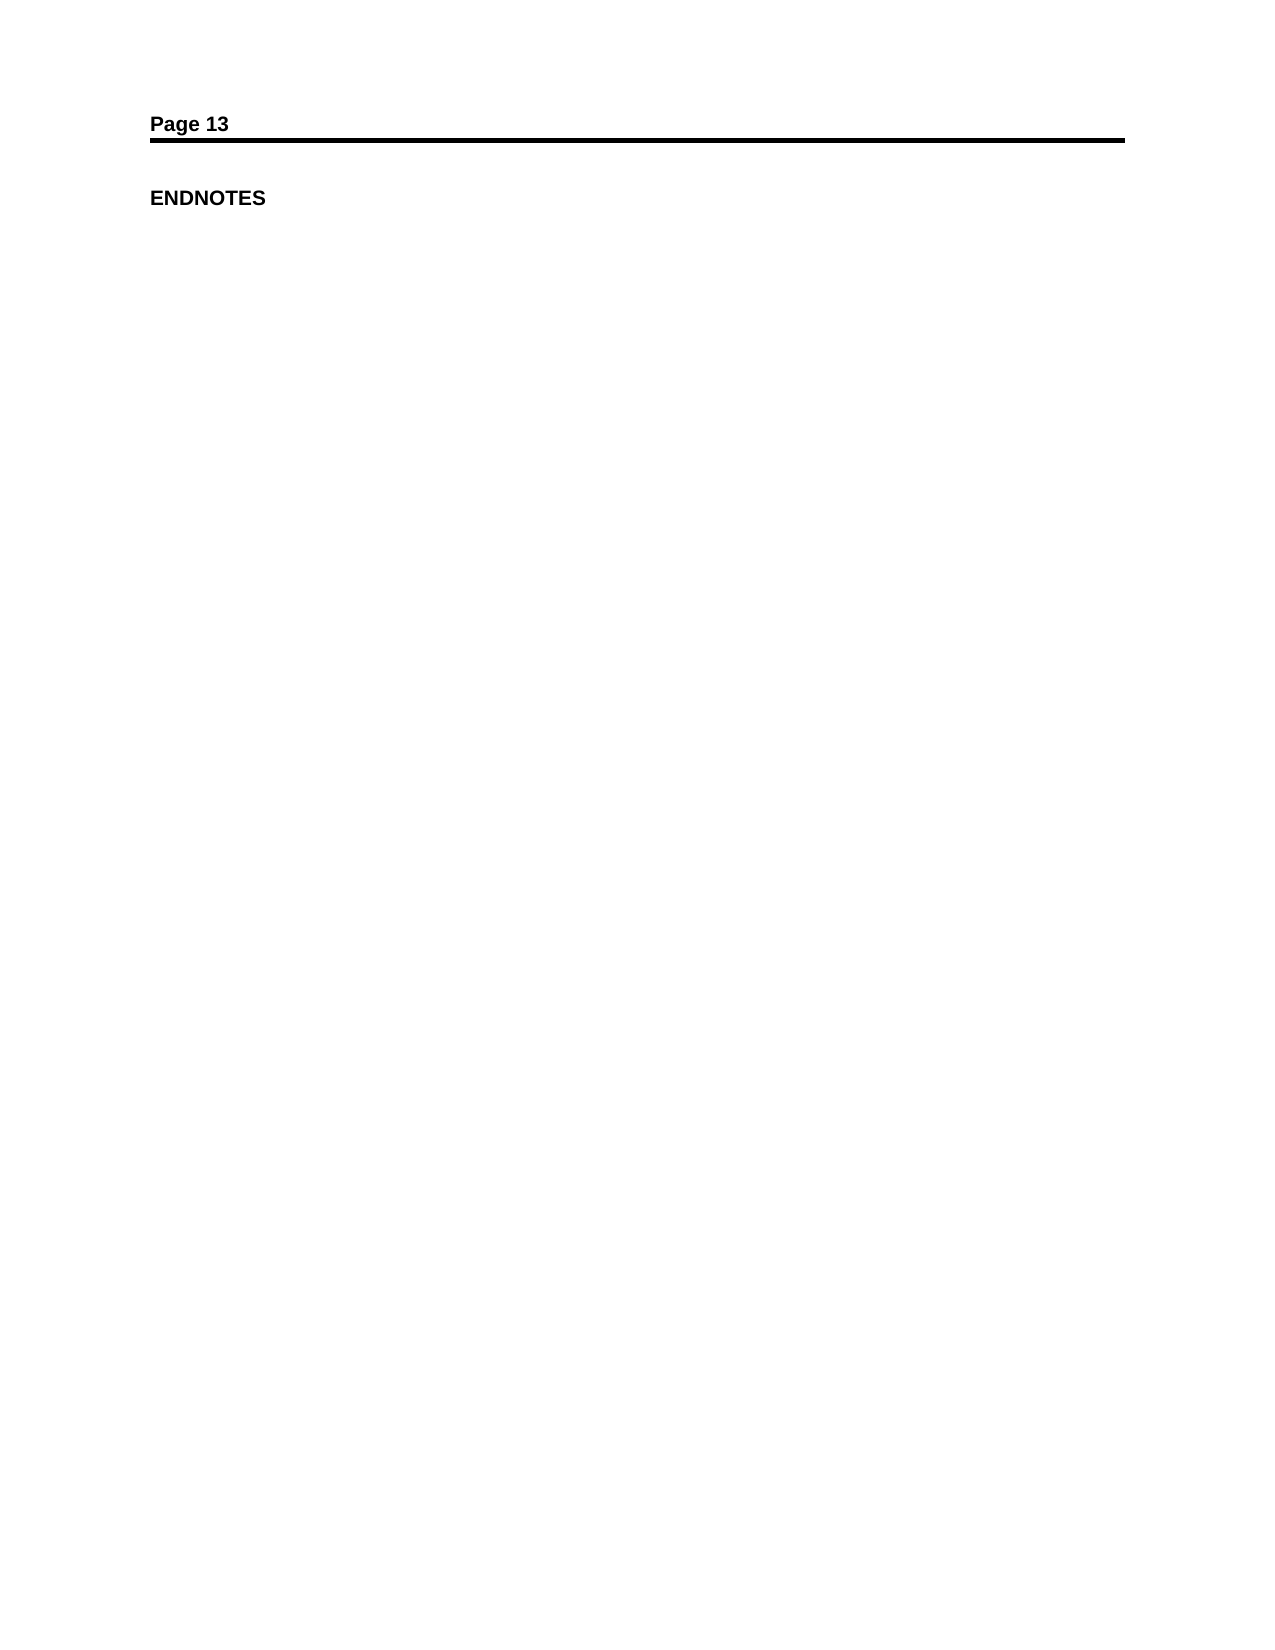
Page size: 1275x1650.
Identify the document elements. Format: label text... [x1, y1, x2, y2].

text ENDNOTES [150, 186, 1125, 210]
